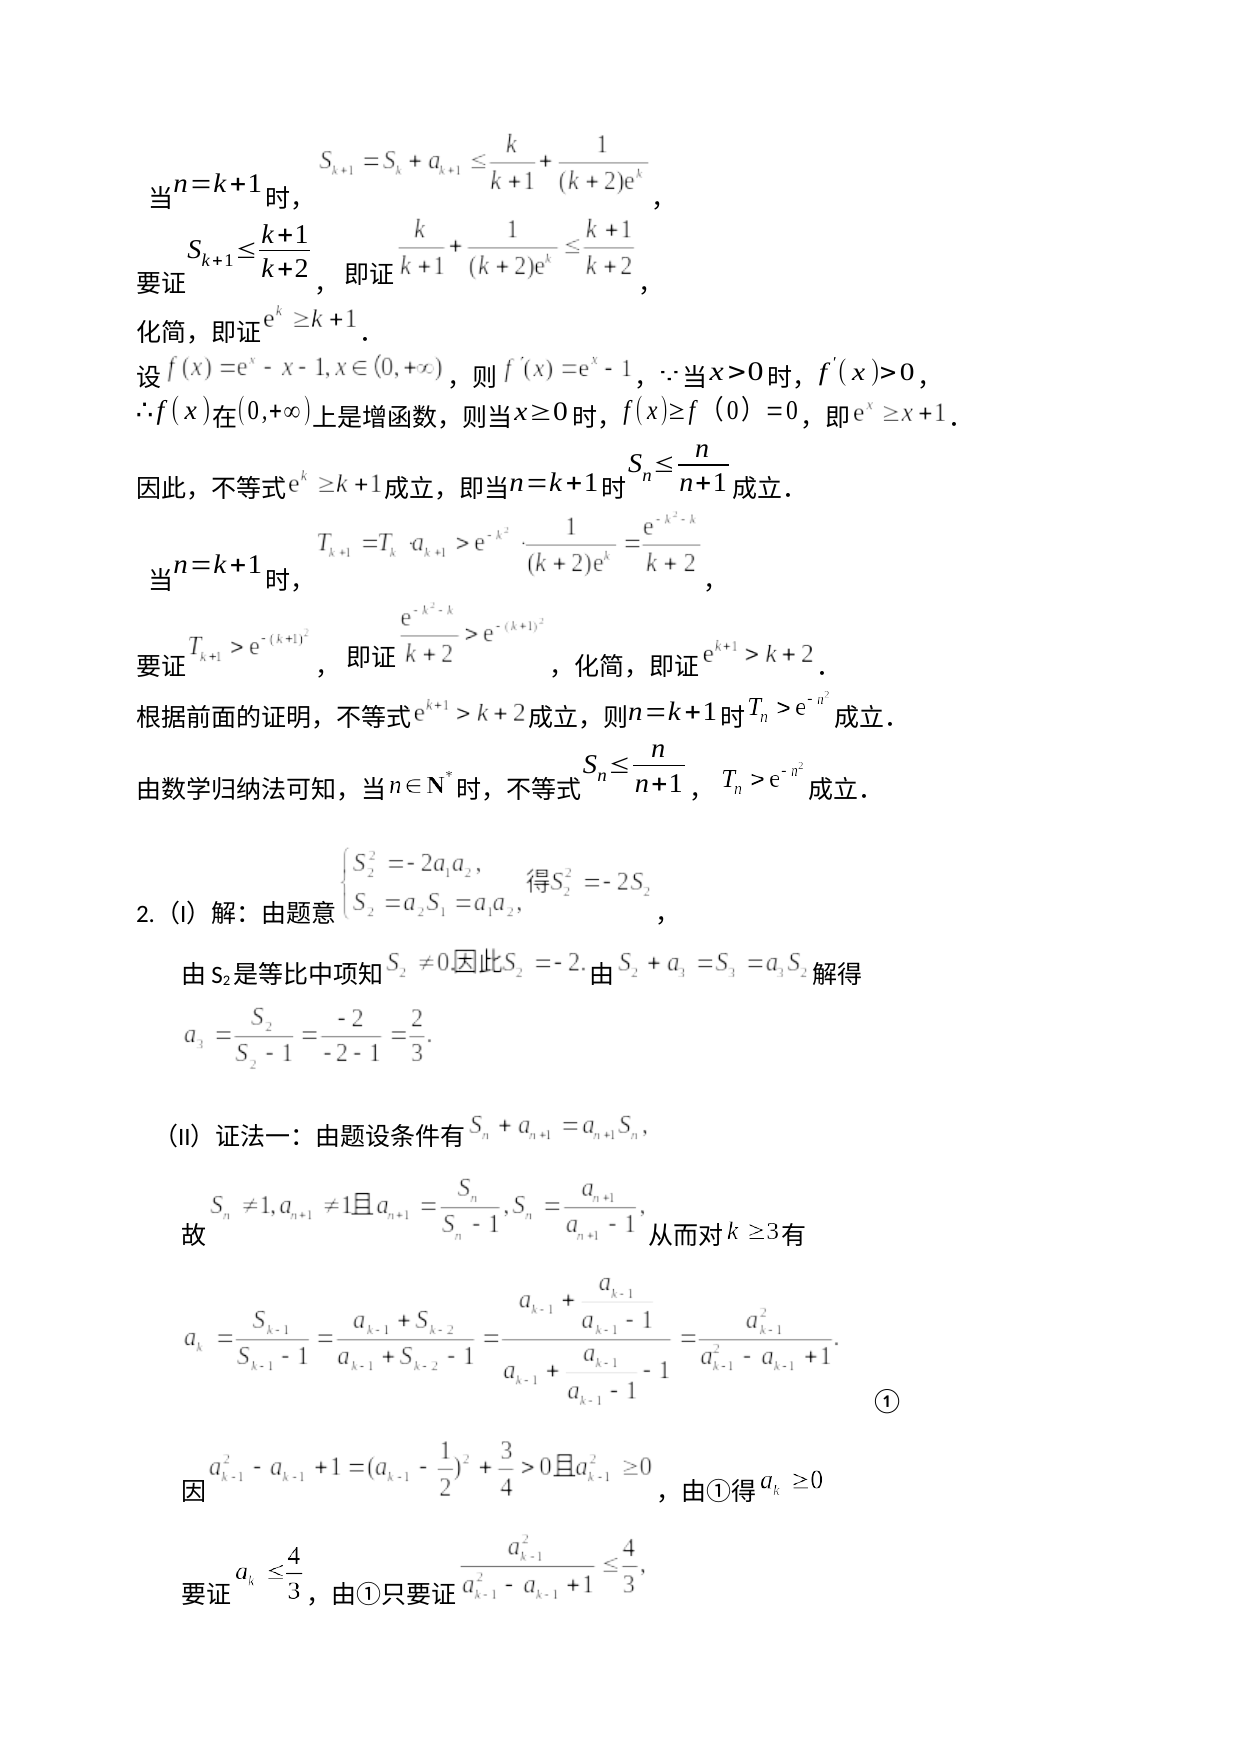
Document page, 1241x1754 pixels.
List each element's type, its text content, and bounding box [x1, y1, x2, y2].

text 要证， 即证， [136, 214, 1104, 300]
text ① [136, 1261, 1104, 1423]
text 在上是增函数，则当时，，即． [136, 394, 1104, 434]
text 要证，由①只要证 [136, 1521, 1104, 1618]
text 当时，， [136, 129, 1104, 214]
text 化简，即证． [136, 300, 1104, 349]
text 根据前面的证明，不等式成立，则时成立． [136, 683, 1104, 734]
text 当时，， [136, 505, 1104, 596]
text 因，由①得 [136, 1423, 1104, 1521]
text 由S2是等比中项知由解得 [136, 936, 1104, 1001]
text 由数学归纳法可知，当时，不等式， 成立． [136, 734, 1104, 806]
text 故从而对有 [136, 1163, 1104, 1261]
text 因此，不等式成立，即当时成立． [136, 434, 1104, 505]
text 设，则，当时，， [136, 349, 1104, 394]
text 2.（I）解：由题意， [136, 838, 1104, 936]
text （II）证法一：由题设条件有 [136, 1098, 1104, 1163]
text 要证， 即证，化简，即证． [136, 596, 1104, 683]
